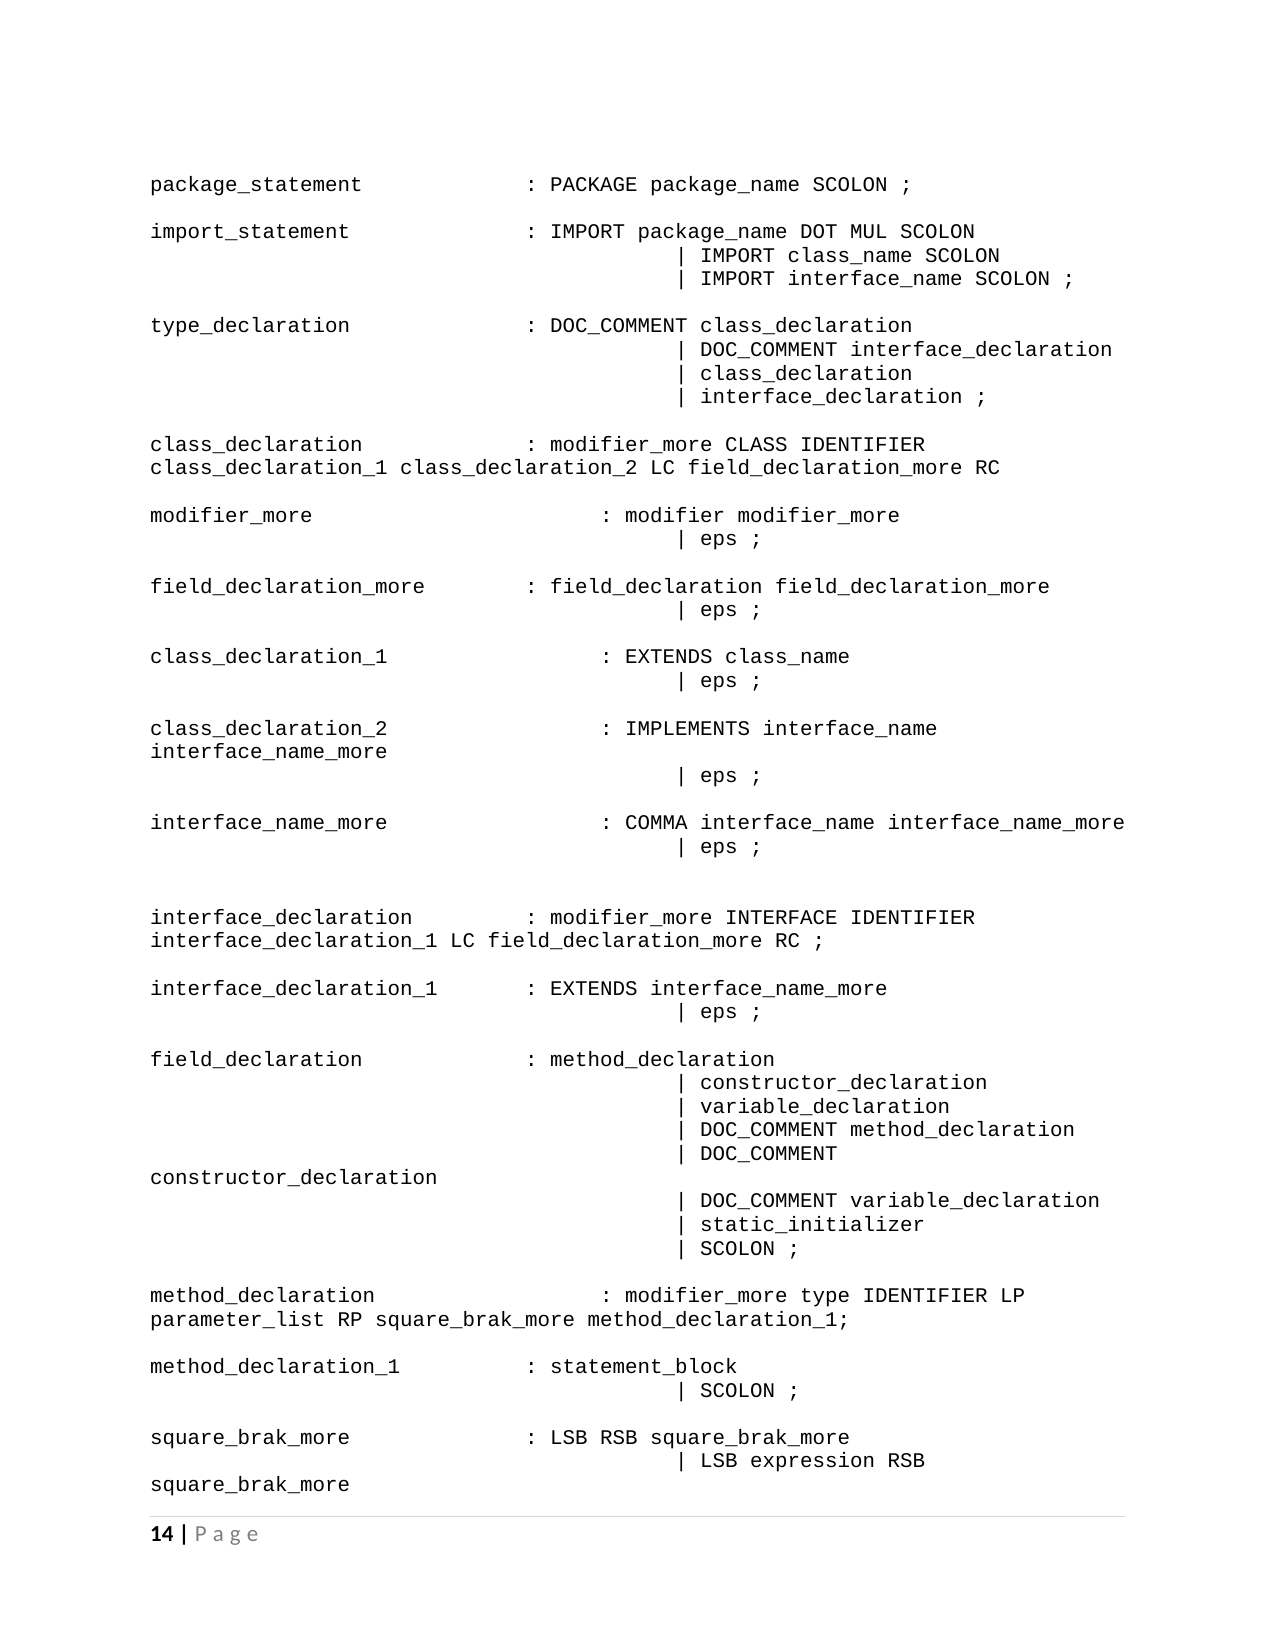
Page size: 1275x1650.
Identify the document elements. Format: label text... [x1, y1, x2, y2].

text class_declaration : modifier_more CLASS IDENTIFIER class_declaration_1 class_declaration_2 LC field_declaration_more RC [150, 434, 1125, 481]
text | SCOLON ; [150, 1238, 1125, 1261]
text interface_name_more : COMMA interface_name interface_name_more [150, 812, 1125, 836]
text interface_declaration_1 : EXTENDS interface_name_more [150, 978, 1125, 1001]
text field_declaration_more : field_declaration field_declaration_more [150, 576, 1125, 599]
text | SCOLON ; [150, 1379, 1125, 1403]
text | eps ; [150, 599, 1125, 623]
text | eps ; [150, 528, 1125, 552]
text interface_declaration : modifier_more INTERFACE IDENTIFIER interface_declaration_1 LC field_declaration_more RC ; [150, 907, 1125, 954]
text class_declaration_1 : EXTENDS class_name [150, 647, 1125, 670]
text type_declaration : DOC_COMMENT class_declaration [150, 316, 1125, 339]
text | constructor_declaration [150, 1072, 1125, 1096]
text | DOC_COMMENT variable_declaration [150, 1190, 1125, 1214]
text | DOC_COMMENT method_declaration [150, 1119, 1125, 1143]
text square_brak_more : LSB RSB square_brak_more [150, 1427, 1125, 1451]
text modifier_more : modifier modifier_more [150, 505, 1125, 528]
text | class_declaration [150, 363, 1125, 386]
text import_statement : IMPORT package_name DOT MUL SCOLON [150, 221, 1125, 244]
text field_declaration : method_declaration [150, 1048, 1125, 1072]
text | IMPORT interface_name SCOLON ; [150, 268, 1125, 292]
text | DOC_COMMENT interface_declaration [150, 339, 1125, 363]
text | variable_declaration [150, 1096, 1125, 1119]
text method_declaration_1 : statement_block [150, 1356, 1125, 1379]
text | eps ; [150, 765, 1125, 788]
text | IMPORT class_name SCOLON [150, 244, 1125, 268]
text | LSB expression RSB square_brak_more [150, 1451, 1125, 1498]
text | eps ; [150, 836, 1125, 883]
text method_declaration : modifier_more type IDENTIFIER LP parameter_list RP square_brak_more method_declaration_1; [150, 1285, 1125, 1332]
text | DOC_COMMENT constructor_declaration [150, 1143, 1125, 1190]
text | static_initializer [150, 1214, 1125, 1238]
text | eps ; [150, 1001, 1125, 1025]
text | interface_declaration ; [150, 386, 1125, 410]
text class_declaration_2 : IMPLEMENTS interface_name interface_name_more [150, 717, 1125, 765]
text package_statement : PACKAGE package_name SCOLON ; [150, 174, 1125, 197]
text | eps ; [150, 670, 1125, 694]
